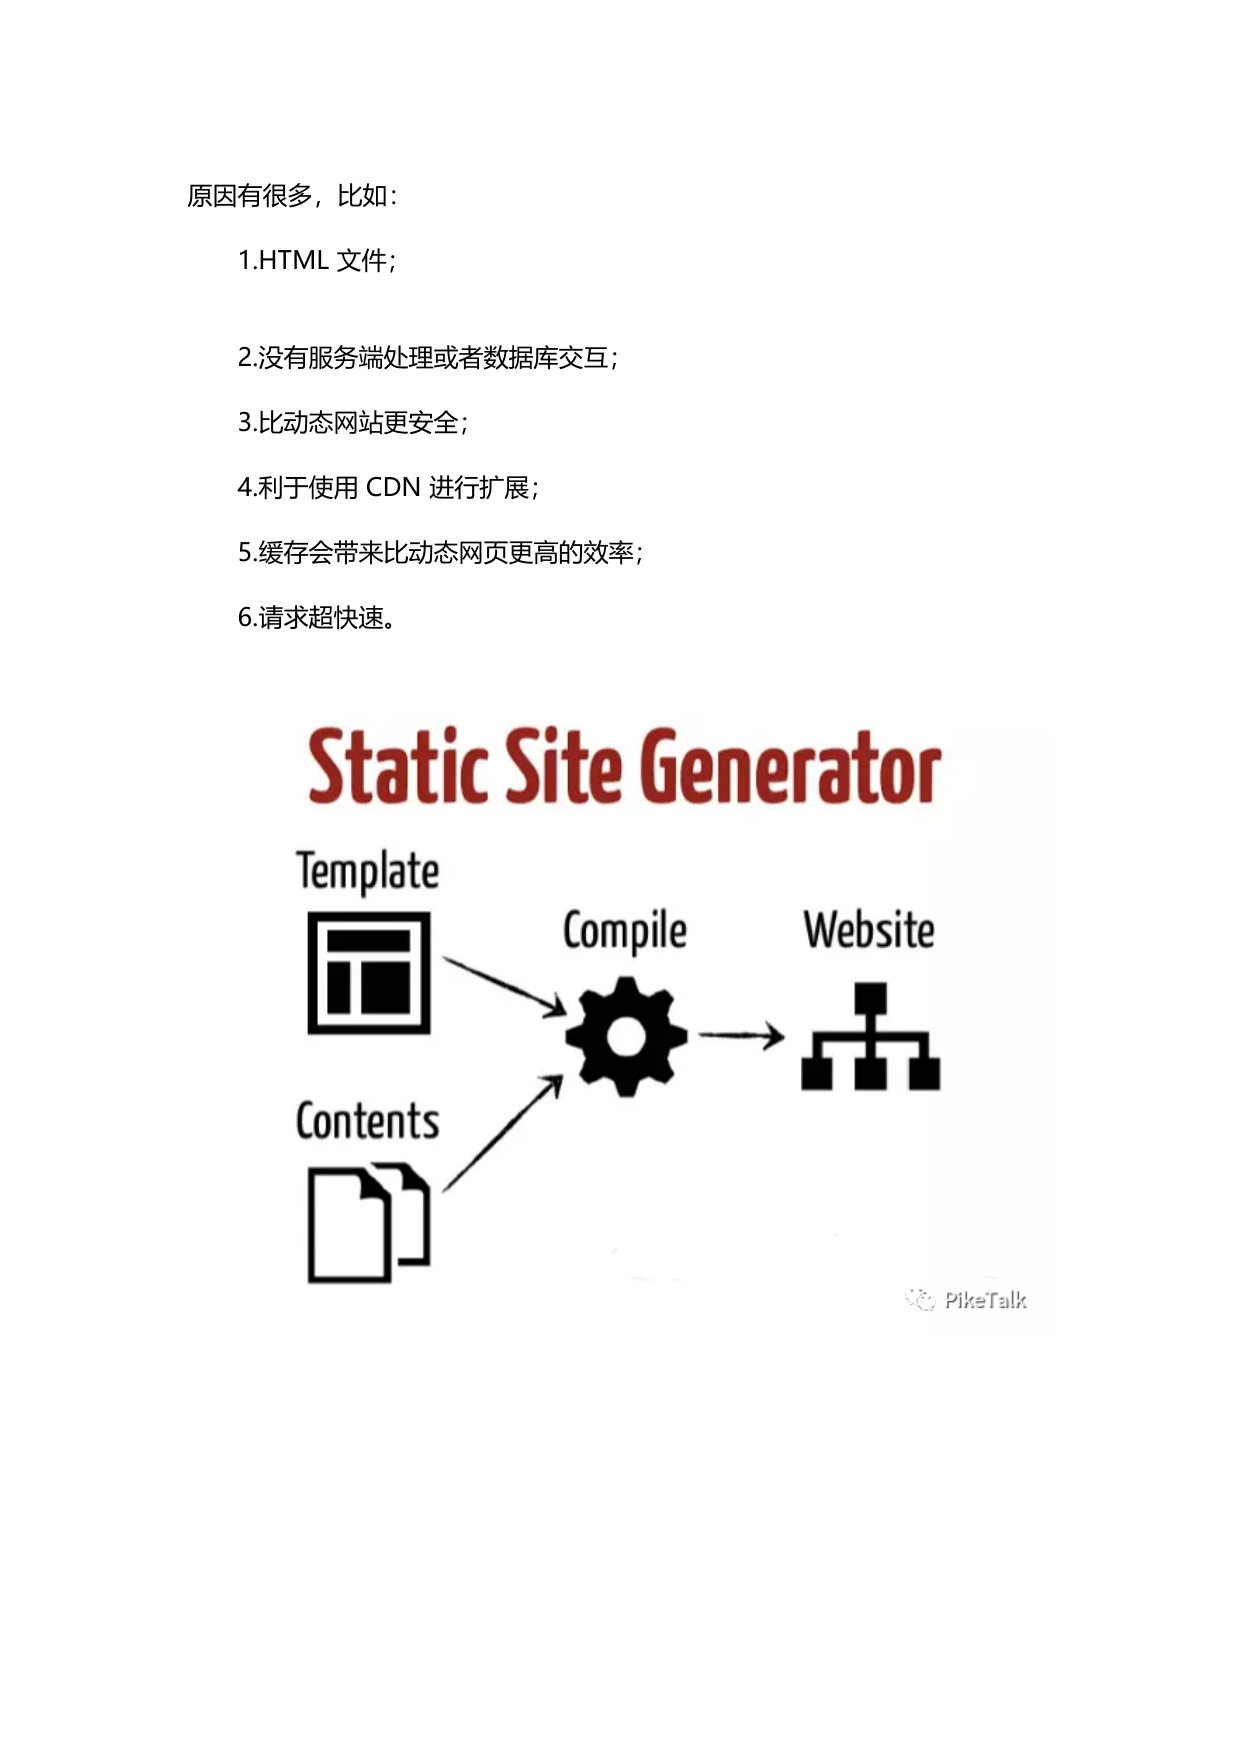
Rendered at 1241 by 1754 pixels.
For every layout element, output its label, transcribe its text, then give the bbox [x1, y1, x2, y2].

text 5.缓存会带来比动态网页更高的效率； [187, 519, 1053, 584]
text 2.没有服务端处理或者数据库交互； [187, 324, 1053, 389]
text 6.请求超快速。 [187, 584, 1053, 649]
text 1.HTML 文件； [187, 227, 1053, 324]
text 原因有很多，比如： [187, 162, 1053, 227]
picture [187, 665, 1053, 1335]
text 4.利于使用 CDN 进行扩展； [187, 454, 1053, 519]
text 3.比动态网站更安全； [187, 389, 1053, 454]
